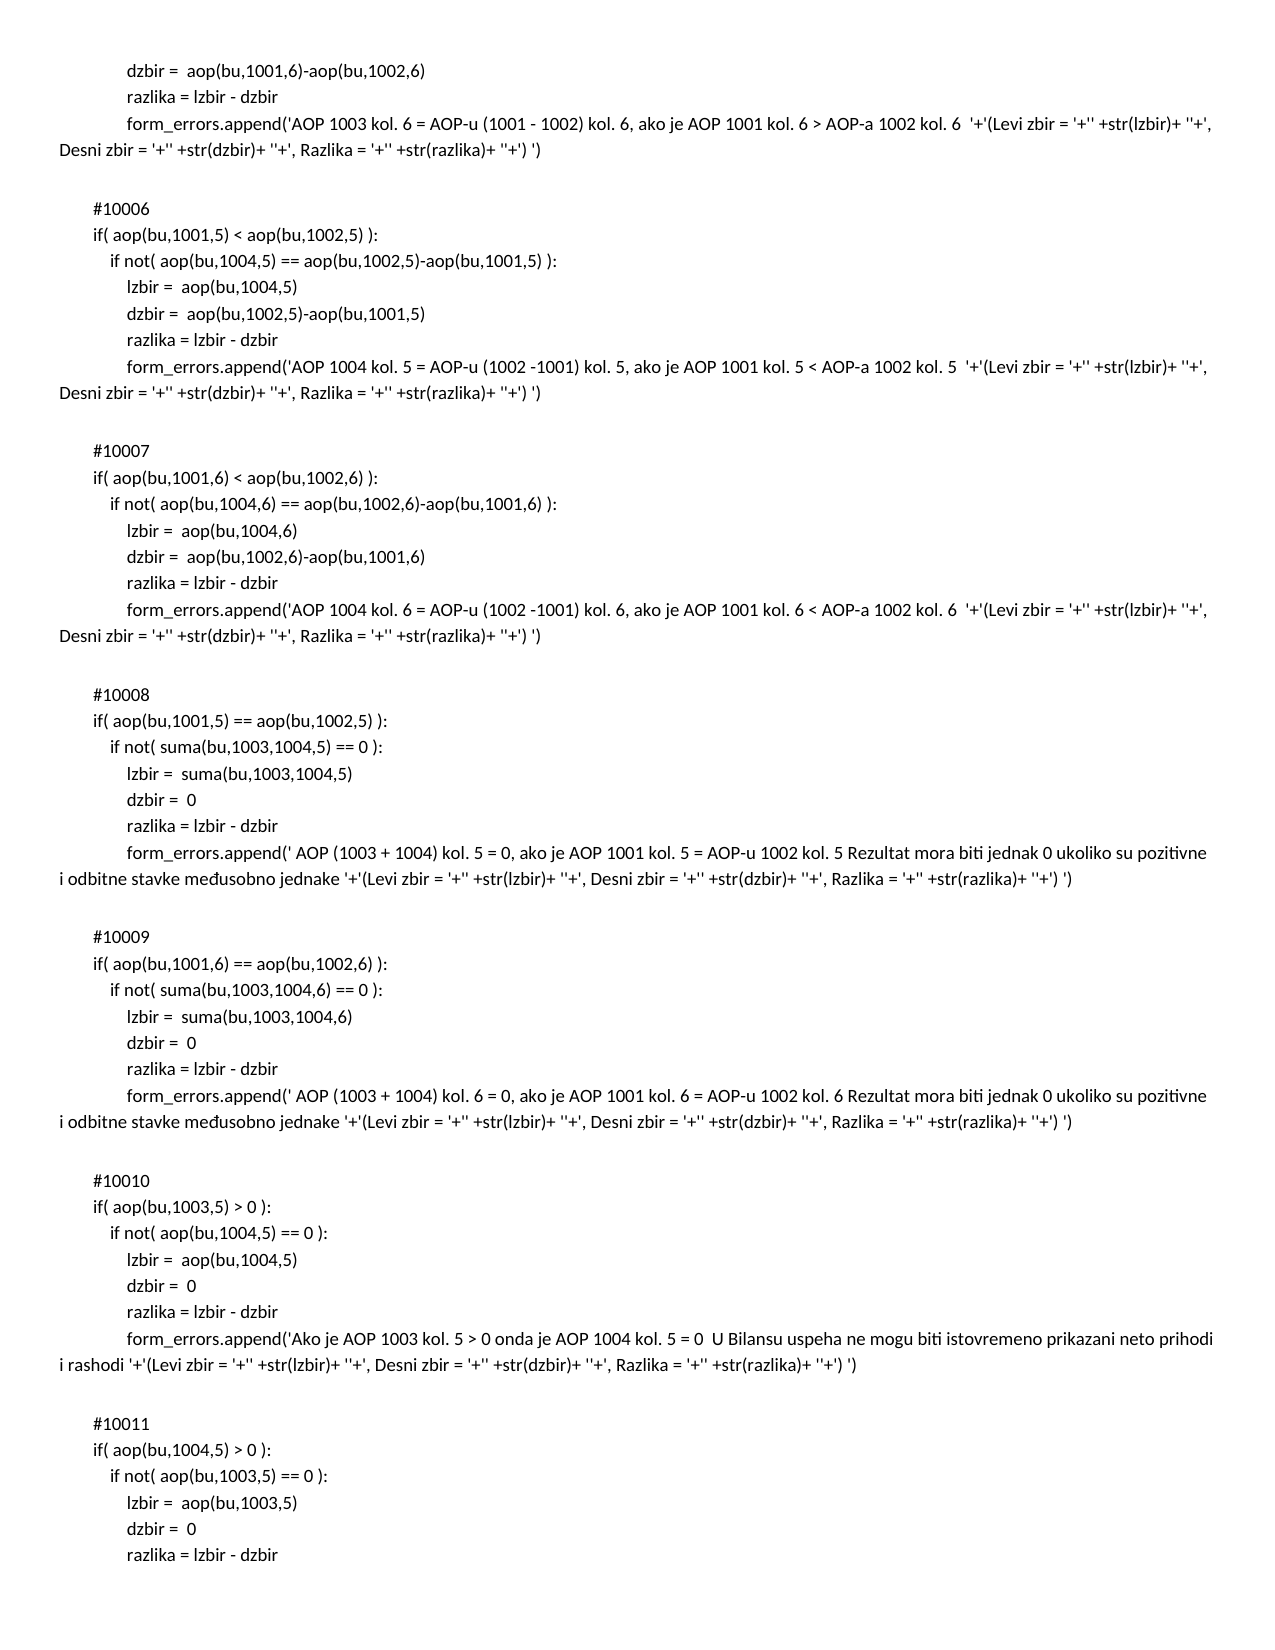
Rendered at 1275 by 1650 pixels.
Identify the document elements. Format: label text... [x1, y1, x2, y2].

text if not( aop(bu,1004,5) == 0 ): [59, 1221, 1216, 1244]
text form_errors.append('AOP 1003 kol. 6 = AOP-u (1001 - 1002) kol. 6, ako je AOP 1001 kol. 6 > AOP-a 1002 kol. 6 '+'(Levi zbir = '+'' +str(lzbir)+ ''+', Desni zbir = '+'' +str(dzbir)+ ''+', Razlika = '+'' +str(razlika)+ ''+') ') [59, 112, 1216, 161]
text if( aop(bu,1001,6) == aop(bu,1002,6) ): [59, 952, 1216, 975]
text razlika = lzbir - dzbir [59, 1301, 1216, 1323]
text if( aop(bu,1001,6) < aop(bu,1002,6) ): [59, 466, 1216, 489]
text if not( aop(bu,1003,5) == 0 ): [59, 1464, 1216, 1487]
text form_errors.append(' AOP (1003 + 1004) kol. 5 = 0, ako je AOP 1001 kol. 5 = AOP-u 1002 kol. 5 Rezultat mora biti jednak 0 ukoliko su pozitivne i odbitne stavke međusobno jednake '+'(Levi zbir = '+'' +str(lzbir)+ ''+', Desni zbir = '+'' +str(dzbir)+ ''+', Razlika = '+'' +str(razlika)+ ''+') ') [59, 841, 1216, 890]
text dzbir = aop(bu,1002,5)-aop(bu,1001,5) [59, 302, 1216, 325]
text #10008 [59, 683, 1216, 706]
text form_errors.append(' AOP (1003 + 1004) kol. 6 = 0, ako je AOP 1001 kol. 6 = AOP-u 1002 kol. 6 Rezultat mora biti jednak 0 ukoliko su pozitivne i odbitne stavke međusobno jednake '+'(Levi zbir = '+'' +str(lzbir)+ ''+', Desni zbir = '+'' +str(dzbir)+ ''+', Razlika = '+'' +str(razlika)+ ''+') ') [59, 1084, 1216, 1133]
text if not( suma(bu,1003,1004,6) == 0 ): [59, 978, 1216, 1001]
text form_errors.append('Ako je AOP 1003 kol. 5 > 0 onda je AOP 1004 kol. 5 = 0 U Bilansu uspeha ne mogu biti istovremeno prikazani neto prihodi i rashodi '+'(Levi zbir = '+'' +str(lzbir)+ ''+', Desni zbir = '+'' +str(dzbir)+ ''+', Razlika = '+'' +str(razlika)+ ''+') ') [59, 1327, 1216, 1376]
text lzbir = aop(bu,1004,5) [59, 1248, 1216, 1271]
text #10009 [59, 926, 1216, 949]
text razlika = lzbir - dzbir [59, 1057, 1216, 1080]
text razlika = lzbir - dzbir [59, 571, 1216, 594]
text razlika = lzbir - dzbir [59, 85, 1216, 108]
text #10007 [59, 440, 1216, 463]
text lzbir = suma(bu,1003,1004,6) [59, 1005, 1216, 1028]
text dzbir = aop(bu,1001,6)-aop(bu,1002,6) [59, 59, 1216, 82]
text razlika = lzbir - dzbir [59, 814, 1216, 837]
text if( aop(bu,1004,5) > 0 ): [59, 1438, 1216, 1461]
text razlika = lzbir - dzbir [59, 328, 1216, 351]
text form_errors.append('AOP 1004 kol. 6 = AOP-u (1002 -1001) kol. 6, ako je AOP 1001 kol. 6 < AOP-a 1002 kol. 6 '+'(Levi zbir = '+'' +str(lzbir)+ ''+', Desni zbir = '+'' +str(dzbir)+ ''+', Razlika = '+'' +str(razlika)+ ''+') ') [59, 598, 1216, 647]
text razlika = lzbir - dzbir [59, 1543, 1216, 1566]
text if( aop(bu,1001,5) == aop(bu,1002,5) ): [59, 709, 1216, 732]
text #10010 [59, 1169, 1216, 1192]
text if not( suma(bu,1003,1004,5) == 0 ): [59, 735, 1216, 758]
text if not( aop(bu,1004,6) == aop(bu,1002,6)-aop(bu,1001,6) ): [59, 492, 1216, 515]
text lzbir = aop(bu,1003,5) [59, 1491, 1216, 1514]
text dzbir = 0 [59, 1274, 1216, 1297]
text #10011 [59, 1412, 1216, 1435]
text lzbir = suma(bu,1003,1004,5) [59, 762, 1216, 785]
text lzbir = aop(bu,1004,5) [59, 276, 1216, 299]
text #10006 [59, 197, 1216, 219]
text if not( aop(bu,1004,5) == aop(bu,1002,5)-aop(bu,1001,5) ): [59, 249, 1216, 272]
text dzbir = aop(bu,1002,6)-aop(bu,1001,6) [59, 545, 1216, 568]
text form_errors.append('AOP 1004 kol. 5 = AOP-u (1002 -1001) kol. 5, ako je AOP 1001 kol. 5 < AOP-a 1002 kol. 5 '+'(Levi zbir = '+'' +str(lzbir)+ ''+', Desni zbir = '+'' +str(dzbir)+ ''+', Razlika = '+'' +str(razlika)+ ''+') ') [59, 355, 1216, 404]
text dzbir = 0 [59, 788, 1216, 811]
text if( aop(bu,1001,5) < aop(bu,1002,5) ): [59, 223, 1216, 246]
text dzbir = 0 [59, 1517, 1216, 1540]
text dzbir = 0 [59, 1031, 1216, 1054]
text if( aop(bu,1003,5) > 0 ): [59, 1195, 1216, 1218]
text lzbir = aop(bu,1004,6) [59, 519, 1216, 542]
